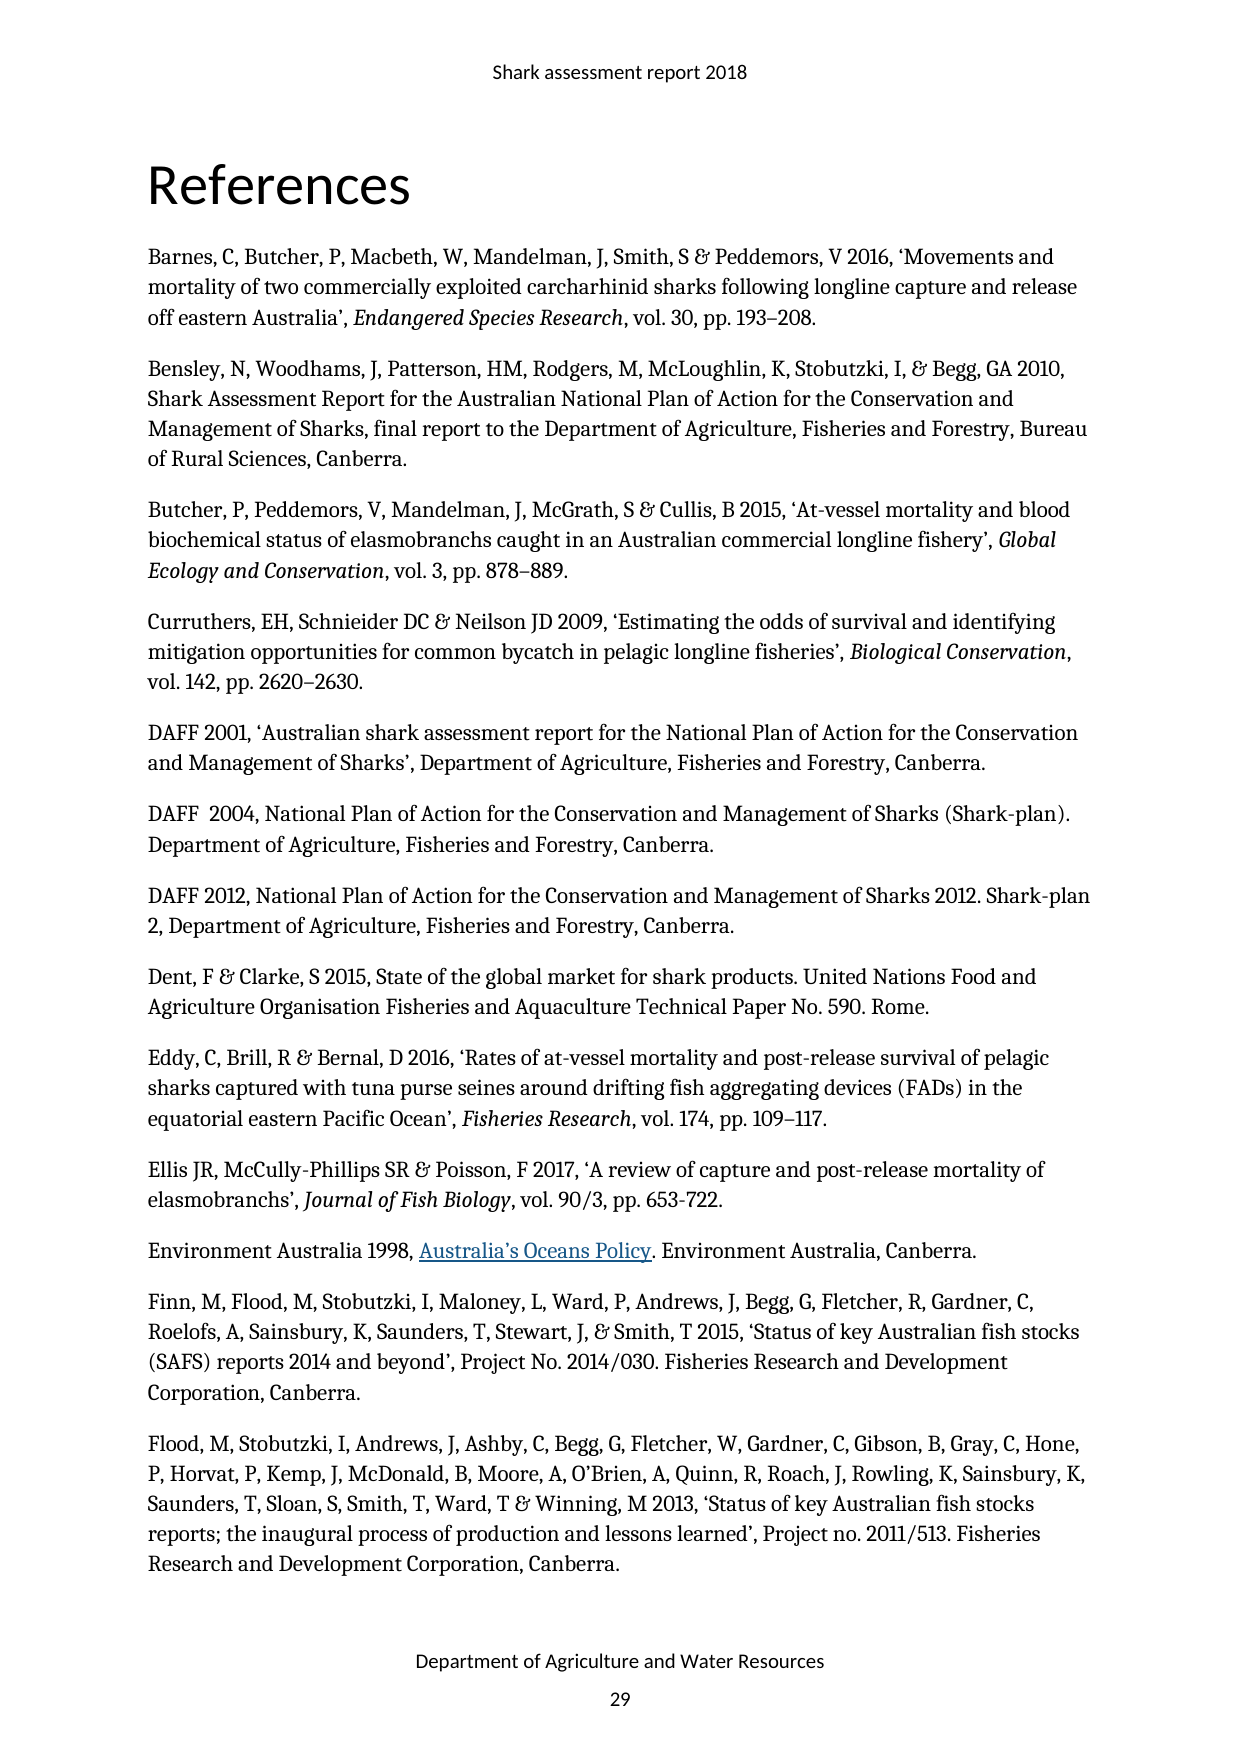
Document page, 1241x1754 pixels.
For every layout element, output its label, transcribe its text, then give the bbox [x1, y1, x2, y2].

text Dent, F & Clarke, S 2015, State of the global market for shark products. United Nations Food and Agriculture Organisation Fisheries and Aquaculture Technical Paper No. 590. Rome. [148, 964, 1092, 1020]
subtitle References [148, 148, 1092, 219]
text Ellis JR, McCully-Phillips SR & Poisson, F 2017, ‘A review of capture and post-release mortality of elasmobranchs’, Journal of Fish Biology, vol. 90/3, pp. 653-722. [148, 1156, 1092, 1213]
text Eddy, C, Brill, R & Bernal, D 2016, ‘Rates of at-vessel mortality and post-release survival of pelagic sharks captured with tuna purse seines around drifting fish aggregating devices (FADs) in the equatorial eastern Pacific Ocean’, Fisheries Research, vol. 174, pp. 109–117. [148, 1045, 1092, 1132]
text DAFF 2004, National Plan of Action for the Conservation and Management of Sharks (Shark-plan). Department of Agriculture, Fisheries and Forestry, Canberra. [148, 801, 1092, 858]
text DAFF 2001, ‘Australian shark assessment report for the National Plan of Action for the Conservation and Management of Sharks’, Department of Agriculture, Fisheries and Forestry, Canberra. [148, 720, 1092, 777]
text Bensley, N, Woodhams, J, Patterson, HM, Rodgers, M, McLoughlin, K, Stobutzki, I, & Begg, GA 2010, Shark Assessment Report for the Australian National Plan of Action for the Conservation and Management of Sharks, final report to the Department of Agriculture, Fisheries and Forestry, Bureau of Rural Sciences, Canberra. [148, 355, 1092, 472]
text Curruthers, EH, Schnieider DC & Neilson JD 2009, ‘Estimating the odds of survival and identifying mitigation opportunities for common bycatch in pelagic longline fisheries’, Biological Conservation, vol. 142, pp. 2620–2630. [148, 608, 1092, 695]
text DAFF 2012, National Plan of Action for the Conservation and Management of Sharks 2012. Shark-plan 2, Department of Agriculture, Fisheries and Forestry, Canberra. [148, 882, 1092, 939]
text Finn, M, Flood, M, Stobutzki, I, Maloney, L, Ward, P, Andrews, J, Begg, G, Fletcher, R, Gardner, C, Roelofs, A, Sainsbury, K, Saunders, T, Stewart, J, & Smith, T 2015, ‘Status of key Australian fish stocks (SAFS) reports 2014 and beyond’, Project No. 2014/030. Fisheries Research and Development Corporation, Canberra. [148, 1289, 1092, 1406]
text Butcher, P, Peddemors, V, Mandelman, J, McGrath, S & Cullis, B 2015, ‘At-vessel mortality and blood biochemical status of elasmobranchs caught in an Australian commercial longline fishery’, Global Ecology and Conservation, vol. 3, pp. 878–889. [148, 497, 1092, 584]
text Environment Australia 1998, Australia’s Oceans Policy. Environment Australia, Canberra. [148, 1238, 1092, 1264]
text Flood, M, Stobutzki, I, Andrews, J, Ashby, C, Begg, G, Fletcher, W, Gardner, C, Gibson, B, Gray, C, Hone, P, Horvat, P, Kemp, J, McDonald, B, Moore, A, O’Brien, A, Quinn, R, Roach, J, Rowling, K, Sainsbury, K, Saunders, T, Sloan, S, Smith, T, Ward, T & Winning, M 2013, ‘Status of key Australian fish stocks reports; the inaugural process of production and lessons learned’, Project no. 2011/513. Fisheries Research and Development Corporation, Canberra. [148, 1430, 1092, 1578]
text Barnes, C, Butcher, P, Macbeth, W, Mandelman, J, Smith, S & Peddemors, V 2016, ‘Movements and mortality of two commercially exploited carcharhinid sharks following longline capture and release off eastern Australia’, Endangered Species Research, vol. 30, pp. 193–208. [148, 244, 1092, 331]
